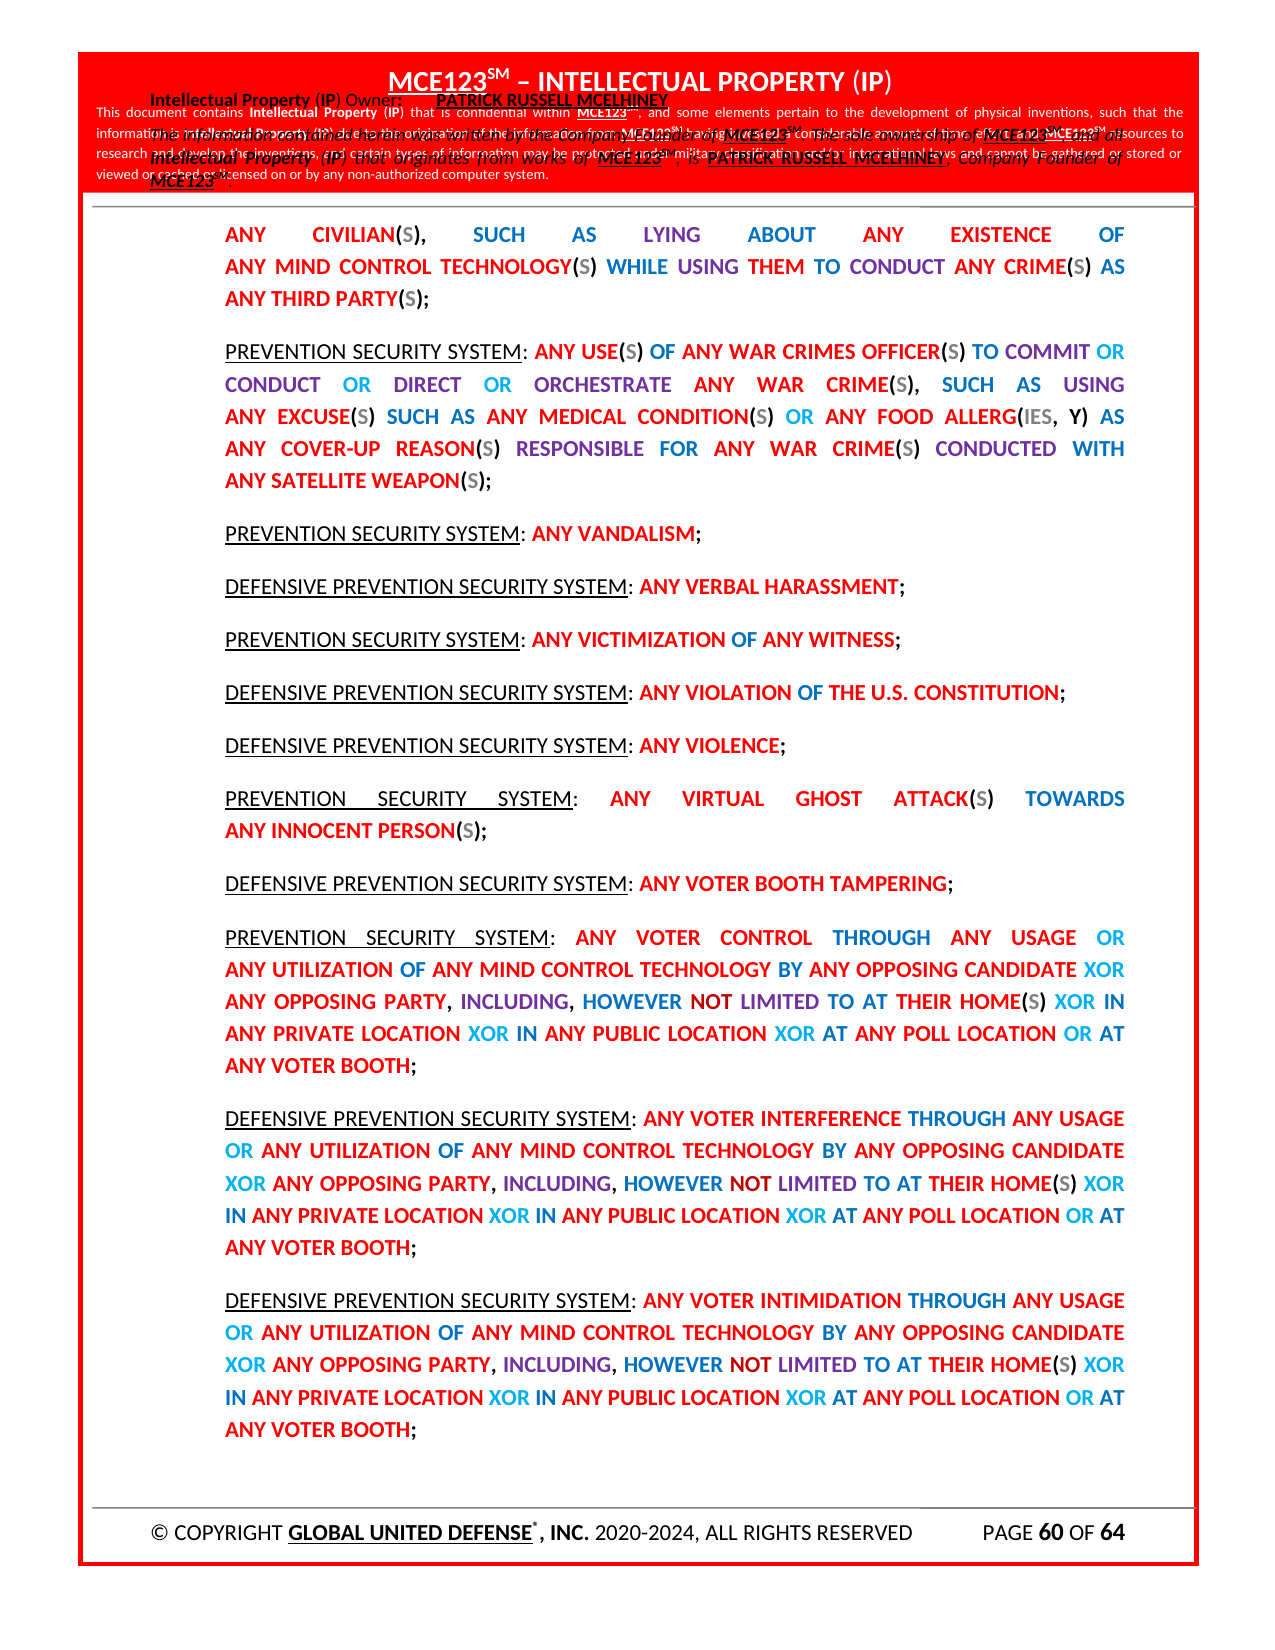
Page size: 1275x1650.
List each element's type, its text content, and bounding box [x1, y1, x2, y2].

text PREVENTION SECURITY SYSTEM: ANY VICTIMIZATION OF ANY WITNESS; [225, 625, 1125, 653]
text DEFENSIVE PREVENTION SECURITY SYSTEM: ANY VOTER INTIMIDATION THROUGH ANY USAGE OR ANY UTILIZATION OF ANY MIND CONTROL TECHNOLOGY BY ANY OPPOSING CANDIDATE XOR ANY OPPOSING PARTY, INCLUDING, HOWEVER NOT LIMITED TO AT THEIR HOME(S) XOR IN ANY PRIVATE LOCATION XOR IN ANY PUBLIC LOCATION XOR AT ANY POLL LOCATION OR AT ANY VOTER BOOTH; [225, 1286, 1125, 1443]
text PREVENTION SECURITY SYSTEM: ANY VOTER CONTROL THROUGH ANY USAGE OR ANY UTILIZATION OF ANY MIND CONTROL TECHNOLOGY BY ANY OPPOSING CANDIDATE XOR ANY OPPOSING PARTY, INCLUDING, HOWEVER NOT LIMITED TO AT THEIR HOME(S) XOR IN ANY PRIVATE LOCATION XOR IN ANY PUBLIC LOCATION XOR AT ANY POLL LOCATION OR AT ANY VOTER BOOTH; [225, 923, 1125, 1079]
text DEFENSIVE PREVENTION SECURITY SYSTEM: ANY VOTER INTERFERENCE THROUGH ANY USAGE OR ANY UTILIZATION OF ANY MIND CONTROL TECHNOLOGY BY ANY OPPOSING CANDIDATE XOR ANY OPPOSING PARTY, INCLUDING, HOWEVER NOT LIMITED TO AT THEIR HOME(S) XOR IN ANY PRIVATE LOCATION XOR IN ANY PUBLIC LOCATION XOR AT ANY POLL LOCATION OR AT ANY VOTER BOOTH; [225, 1104, 1125, 1261]
text DEFENSIVE PREVENTION SECURITY SYSTEM: ANY VOTER BOOTH TAMPERING; [225, 869, 1125, 898]
text PREVENTION SECURITY SYSTEM: ANY VIRTUAL GHOST ATTACK(S) TOWARDS ANY INNOCENT PERSON(S); [225, 784, 1125, 844]
text PREVENTION SECURITY SYSTEM: ANY VANDALISM; [225, 519, 1125, 547]
text DEFENSIVE PREVENTION SECURITY SYSTEM: ANY VIOLENCE; [225, 731, 1125, 759]
text DEFENSIVE PREVENTION SECURITY SYSTEM: ANY VERBAL HARASSMENT; [225, 572, 1125, 600]
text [225, 220, 1125, 312]
text PREVENTION SECURITY SYSTEM: ANY USE(S) OF ANY WAR CRIMES OFFICER(S) TO COMMIT OR CONDUCT OR DIRECT OR ORCHESTRATE ANY WAR CRIME(S), SUCH AS USING ANY EXCUSE(S) SUCH AS ANY MEDICAL CONDITION(S) OR ANY FOOD ALLERG(IES, Y) AS ANY COVER-UP REASON(S) RESPONSIBLE FOR ANY WAR CRIME(S) CONDUCTED WITH ANY SATELLITE WEAPON(S); [225, 337, 1125, 494]
text DEFENSIVE PREVENTION SECURITY SYSTEM: ANY VIOLATION OF THE U.S. CONSTITUTION; [225, 678, 1125, 706]
